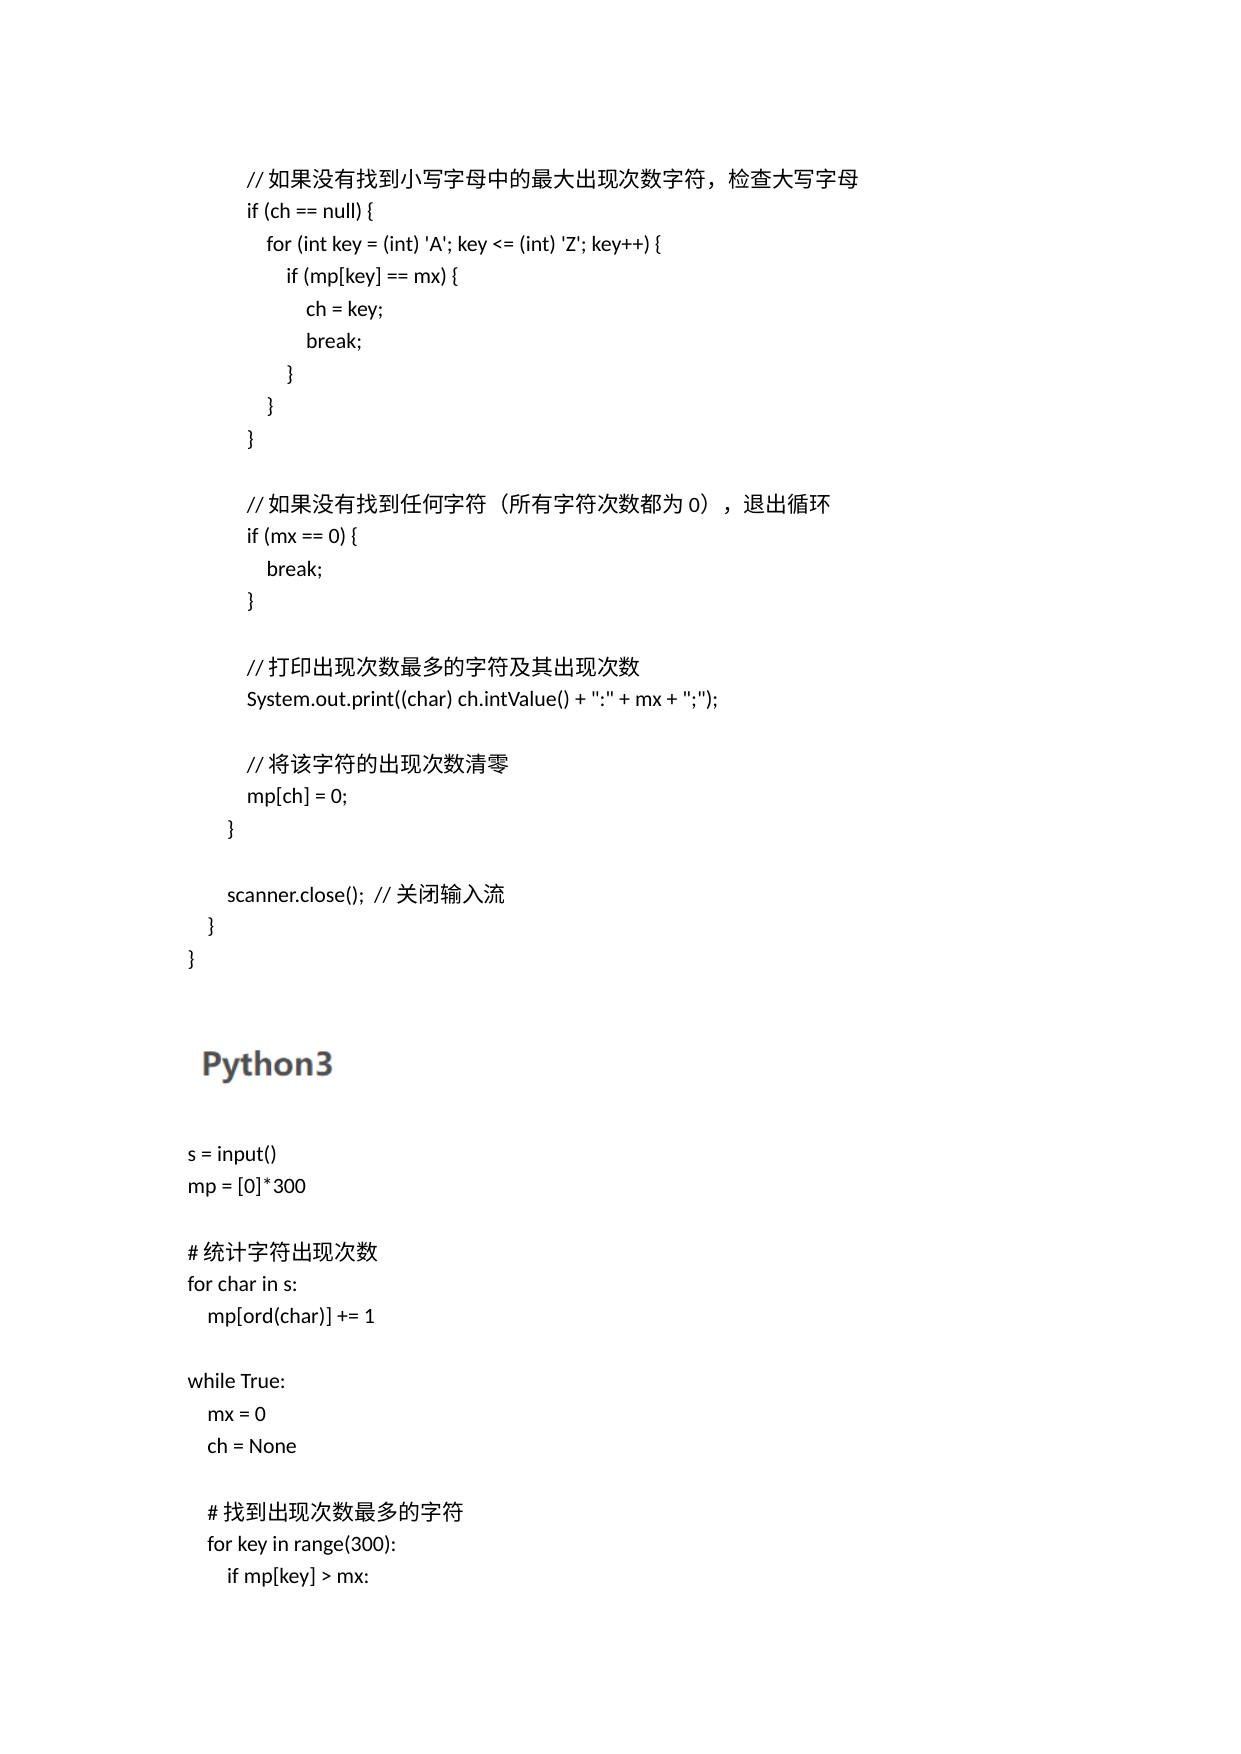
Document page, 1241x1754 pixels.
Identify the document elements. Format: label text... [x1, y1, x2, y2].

text for key in range(300): [187, 1527, 1053, 1559]
text // 将该字符的出现次数清零 [187, 747, 1053, 779]
text if (ch == null) { [187, 194, 1053, 227]
text break; [187, 324, 1053, 357]
text if (mx == 0) { [187, 519, 1053, 552]
text if mp[key] > mx: [187, 1559, 1053, 1592]
text scanner.close(); // 关闭输入流 [187, 877, 1053, 909]
picture [187, 1039, 353, 1092]
text } [187, 812, 1053, 844]
text for char in s: [187, 1267, 1053, 1299]
text mp[ord(char)] += 1 [187, 1299, 1053, 1332]
text ch = None [187, 1429, 1053, 1462]
text System.out.print((char) ch.intValue() + ":" + mx + ";"); [187, 682, 1053, 714]
text # 找到出现次数最多的字符 [187, 1494, 1053, 1527]
text mx = 0 [187, 1397, 1053, 1429]
text s = input() [187, 1137, 1053, 1169]
text // 打印出现次数最多的字符及其出现次数 [187, 649, 1053, 682]
text while True: [187, 1364, 1053, 1397]
text } [187, 584, 1053, 617]
text mp = [0]*300 [187, 1169, 1053, 1202]
text // 如果没有找到小写字母中的最大出现次数字符，检查大写字母 [187, 162, 1053, 194]
text # 统计字符出现次数 [187, 1234, 1053, 1267]
text } [187, 942, 1053, 974]
text ch = key; [187, 292, 1053, 324]
text if (mp[key] == mx) { [187, 259, 1053, 292]
text mp[ch] = 0; [187, 779, 1053, 812]
text } [187, 422, 1053, 454]
text } [187, 909, 1053, 942]
text } [187, 357, 1053, 389]
text for (int key = (int) 'A'; key <= (int) 'Z'; key++) { [187, 227, 1053, 259]
text // 如果没有找到任何字符（所有字符次数都为0），退出循环 [187, 487, 1053, 519]
text } [187, 389, 1053, 422]
text break; [187, 552, 1053, 584]
